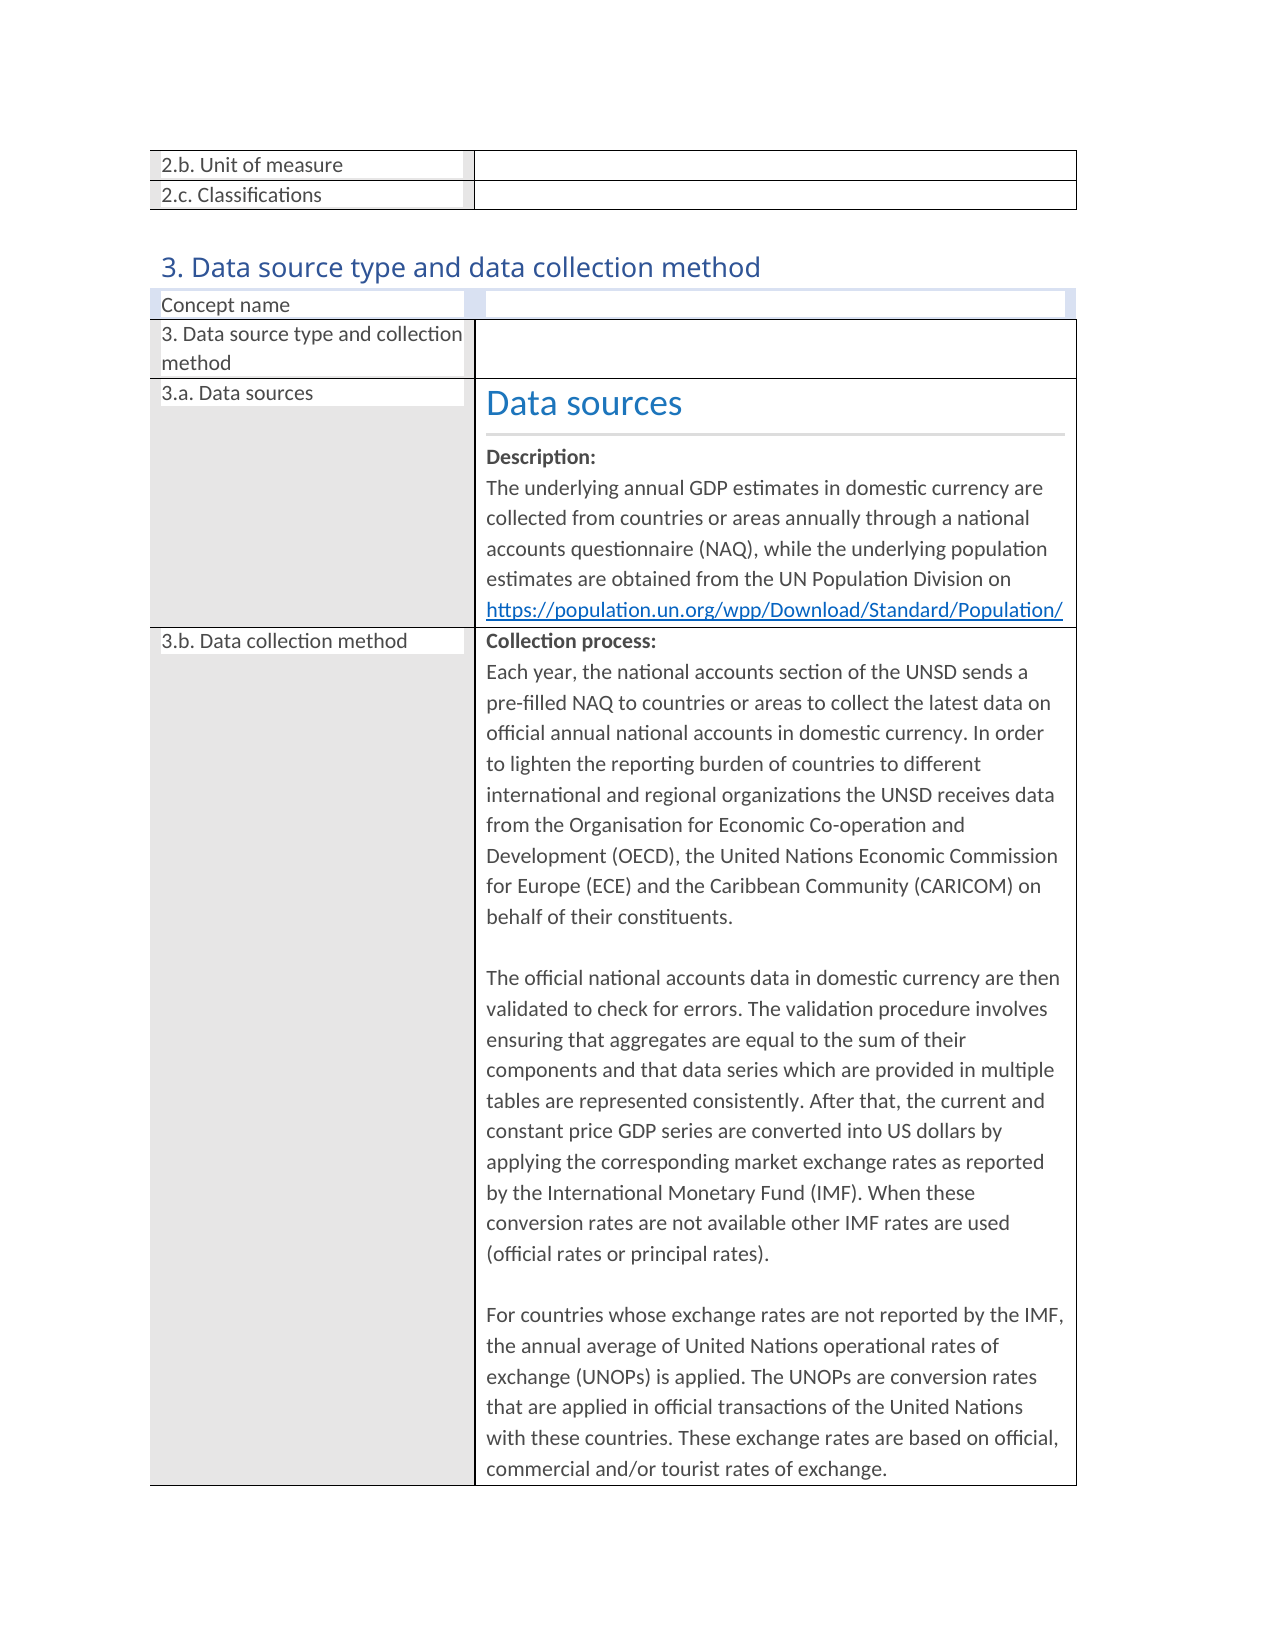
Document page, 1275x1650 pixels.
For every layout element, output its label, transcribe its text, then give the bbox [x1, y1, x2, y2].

table_header 3. Data source type and data collection method [150, 239, 1076, 288]
table_cell [475, 151, 1076, 180]
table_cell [476, 628, 1076, 1485]
table_cell 2.b. Unit of measure [150, 151, 474, 180]
table_cell 3. Data source type and collection method [150, 320, 474, 378]
table_cell Data sources Description: The underlying annual GDP estimates in domestic currency are collected from countries or areas annually through a national accounts questionnaire (NAQ), while the underlying population estimates are obtained from the UN Population Division on https://population.un.org/wpp/Download/Standard/Population/ [476, 379, 1076, 627]
table_cell Concept name [150, 288, 475, 319]
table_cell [150, 628, 474, 1485]
table_cell [476, 320, 1076, 378]
table_cell 2.c. Classifications [150, 181, 474, 209]
table_cell [475, 288, 1076, 319]
table_cell 3.a. Data sources [150, 379, 474, 627]
table_cell [475, 181, 1076, 209]
